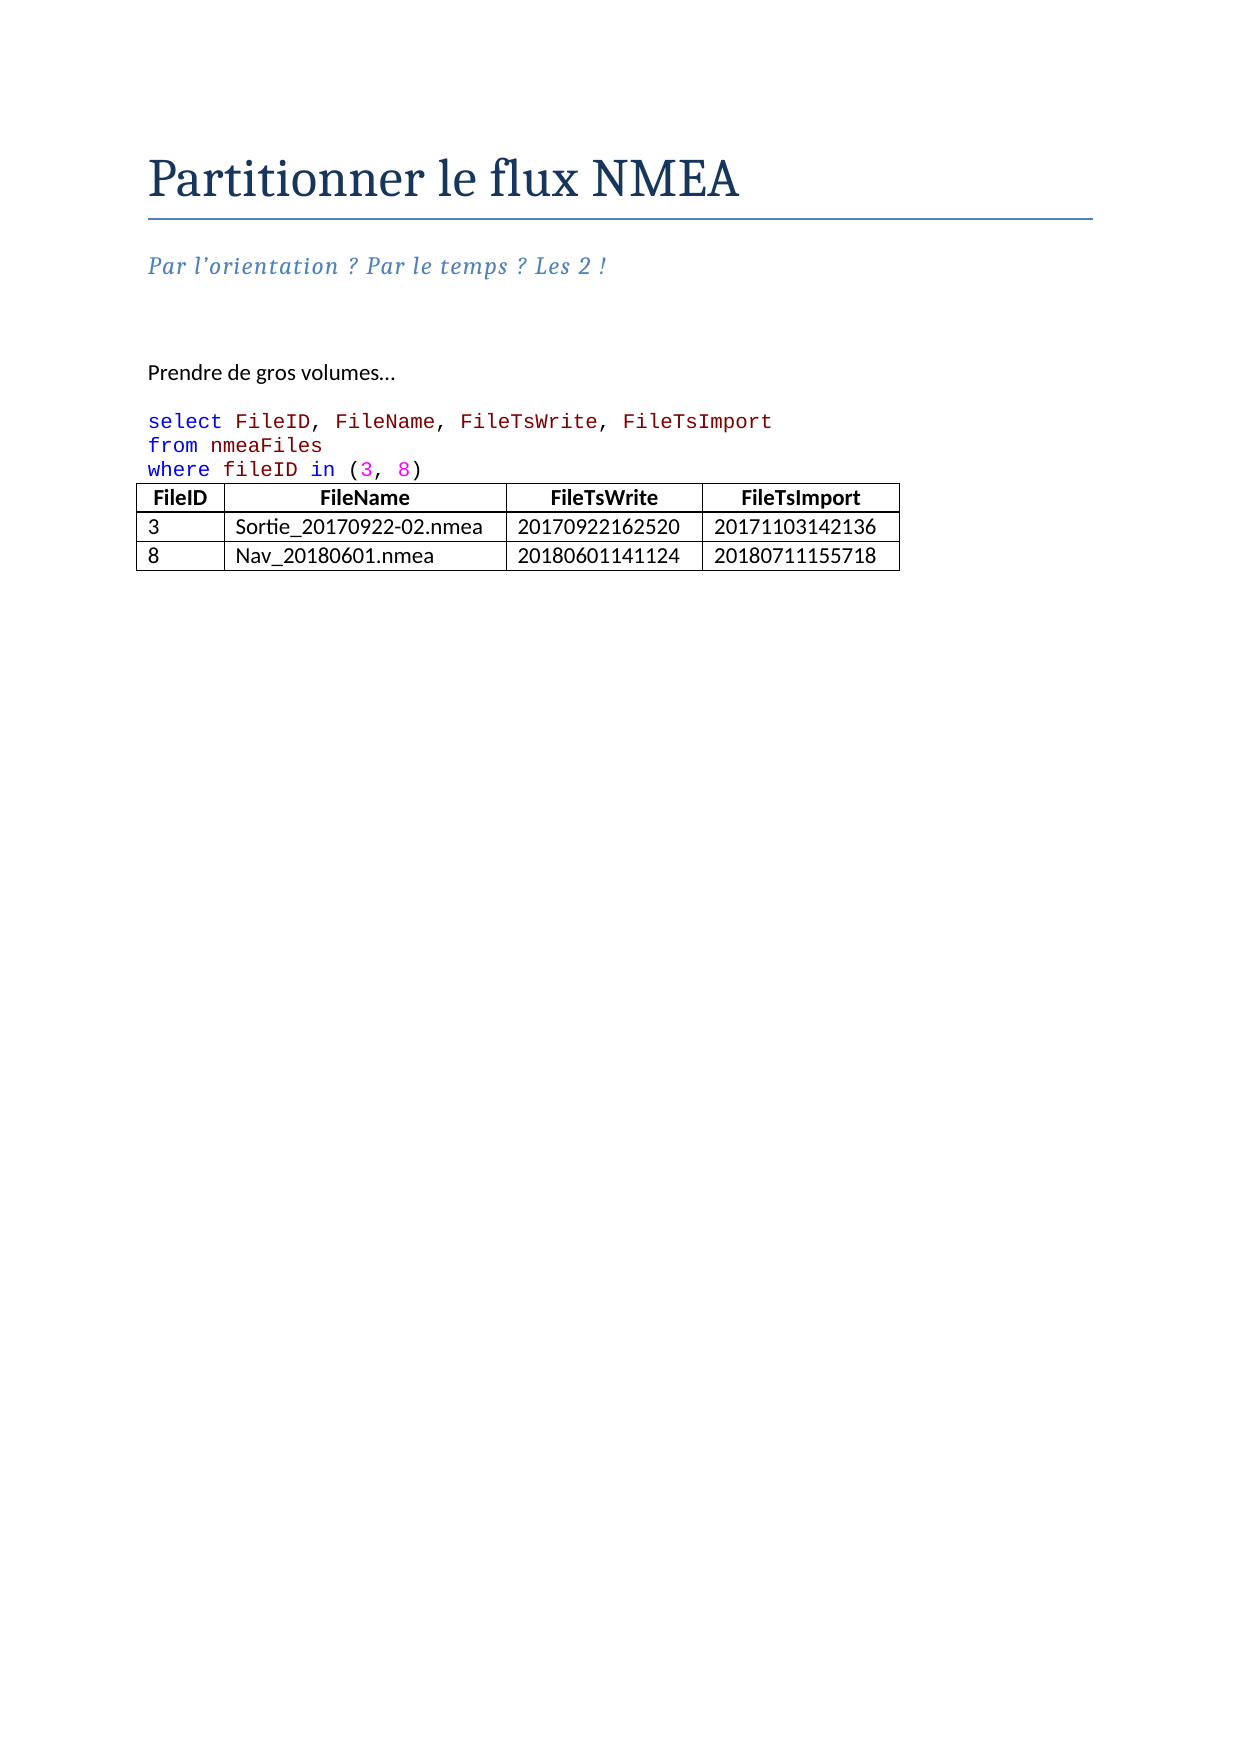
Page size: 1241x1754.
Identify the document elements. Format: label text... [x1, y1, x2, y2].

table_cell 20171103142136 [703, 513, 899, 541]
table_cell 20180711155718 [703, 542, 899, 569]
text select FileID, FileName, FileTsWrite, FileTsImport [148, 411, 1093, 435]
title Partitionner le flux NMEA [148, 148, 1093, 218]
text where fileID in (3, 8) [148, 459, 1093, 482]
table_cell 3 [137, 513, 224, 541]
table_cell 20180601141124 [507, 542, 702, 569]
table_cell 20170922162520 [507, 513, 702, 541]
table_header FileTsImport [703, 484, 899, 511]
subtitle Par l’orientation ? Par le temps ? Les 2 ! [148, 252, 1093, 280]
table_cell Sortie_20170922-02.nmea [225, 513, 506, 541]
text from nmeaFiles [148, 435, 1093, 459]
table_cell 8 [137, 542, 224, 569]
table_header FileID [137, 484, 224, 511]
table_header FileTsWrite [507, 484, 702, 511]
table_cell Nav_20180601.nmea [225, 542, 506, 569]
table_header FileName [225, 484, 506, 511]
text Prendre de gros volumes… [148, 358, 1093, 386]
